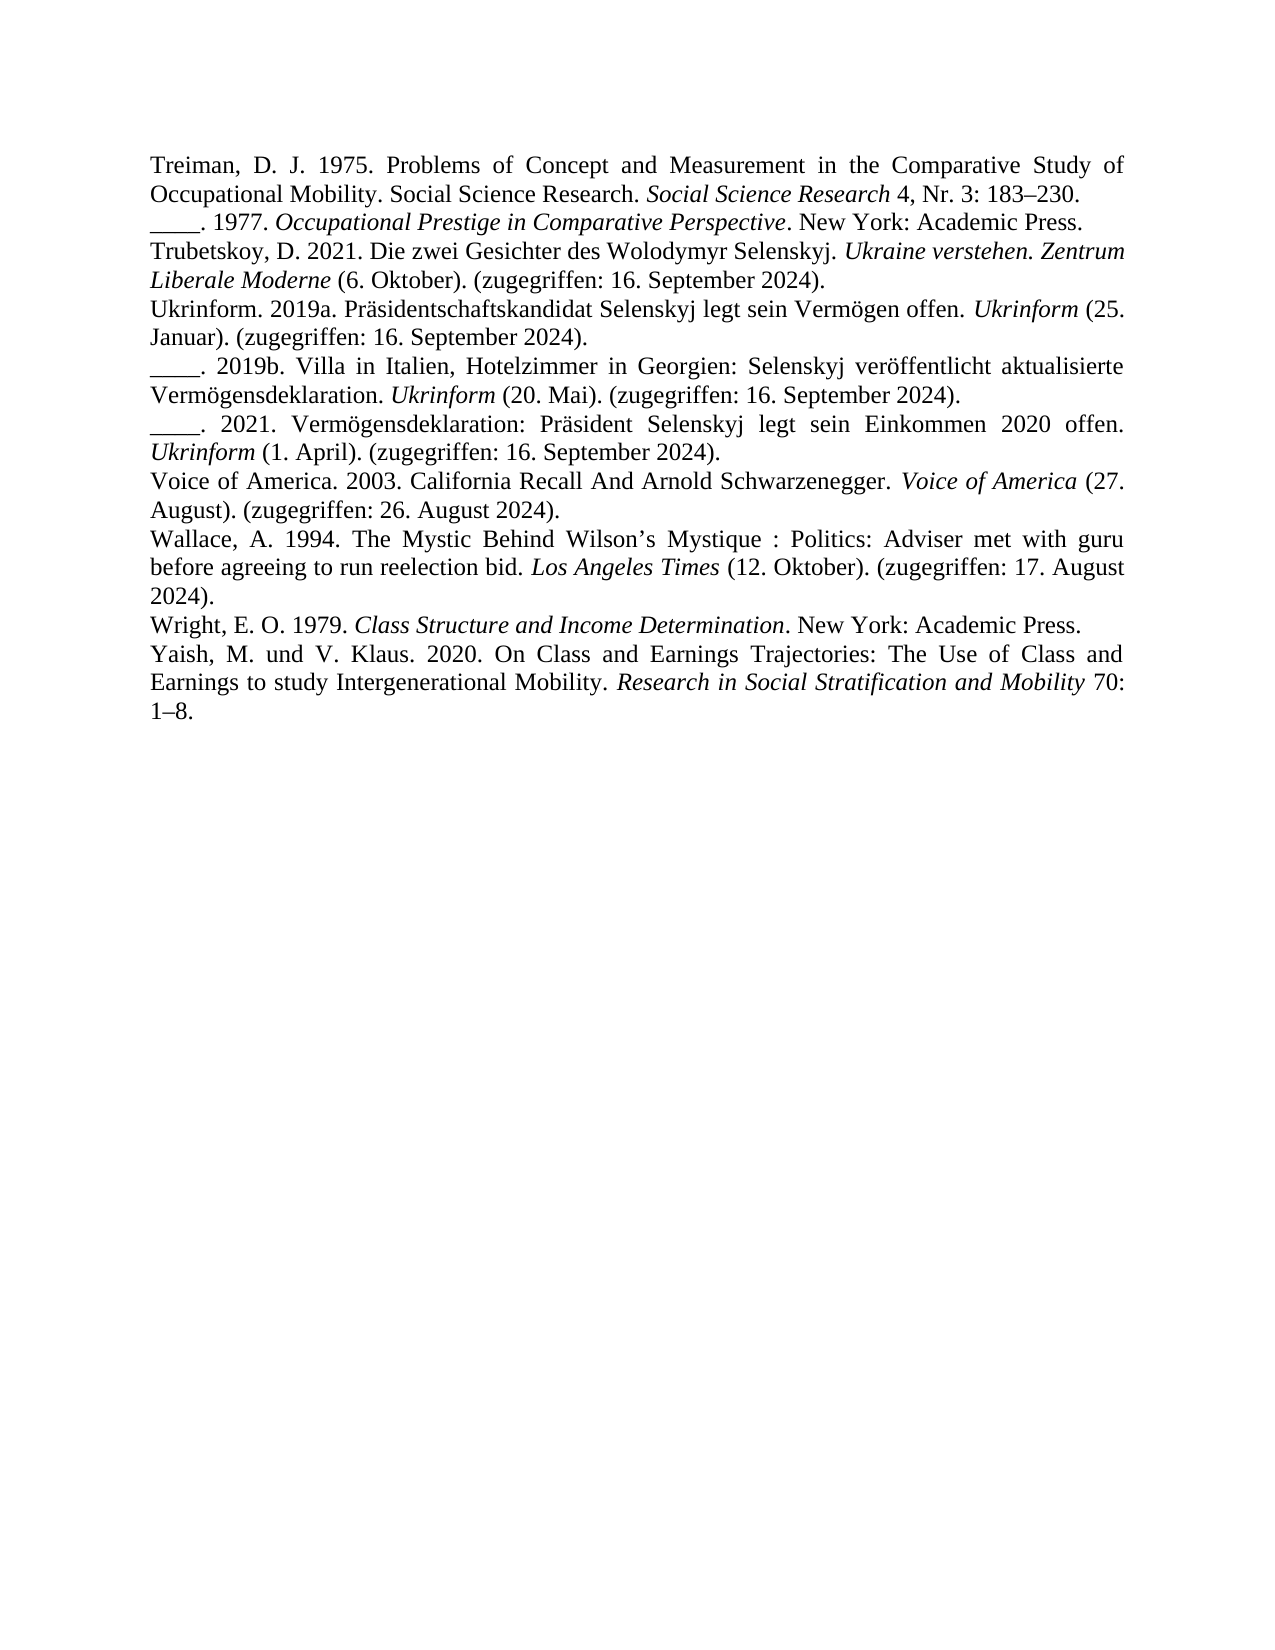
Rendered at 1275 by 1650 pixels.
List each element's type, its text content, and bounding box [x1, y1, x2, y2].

text ____. 1977. Occupational Prestige in Comparative Perspective. New York: Academic Press. [150, 207, 1125, 236]
text Wright, E. O. 1979. Class Structure and Income Determination. New York: Academic Press. [150, 610, 1125, 639]
text ____. 2021. Vermögensdeklaration: Präsident Selenskyj legt sein Einkommen 2020 offen. Ukrinform (1. April). (zugegriffen: 16. September 2024). [150, 409, 1125, 466]
text Voice of America. 2003. California Recall And Arnold Schwarzenegger. Voice of America (27. August). (zugegriffen: 26. August 2024). [150, 466, 1125, 524]
text Trubetskoy, D. 2021. Die zwei Gesichter des Wolodymyr Selenskyj. Ukraine verstehen. Zentrum Liberale Moderne (6. Oktober). (zugegriffen: 16. September 2024). [150, 236, 1125, 294]
text ____. 2019b. Villa in Italien, Hotelzimmer in Georgien: Selenskyj veröffentlicht aktualisierte Vermögensdeklaration. Ukrinform (20. Mai). (zugegriffen: 16. September 2024). [150, 351, 1125, 409]
text Ukrinform. 2019a. Präsidentschaftskandidat Selenskyj legt sein Vermögen offen. Ukrinform (25. Januar). (zugegriffen: 16. September 2024). [150, 294, 1125, 351]
text Wallace, A. 1994. The Mystic Behind Wilson’s Mystique : Politics: Adviser met with guru before agreeing to run reelection bid. Los Angeles Times (12. Oktober). (zugegriffen: 17. August 2024). [150, 524, 1125, 610]
text Yaish, M. und V. Klaus. 2020. On Class and Earnings Trajectories: The Use of Class and Earnings to study Intergenerational Mobility. Research in Social Stratification and Mobility 70: 1–8. [150, 639, 1125, 725]
text Treiman, D. J. 1975. Problems of Concept and Measurement in the Comparative Study of Occupational Mobility. Social Science Research. Social Science Research 4, Nr. 3: 183–230. [150, 150, 1125, 207]
